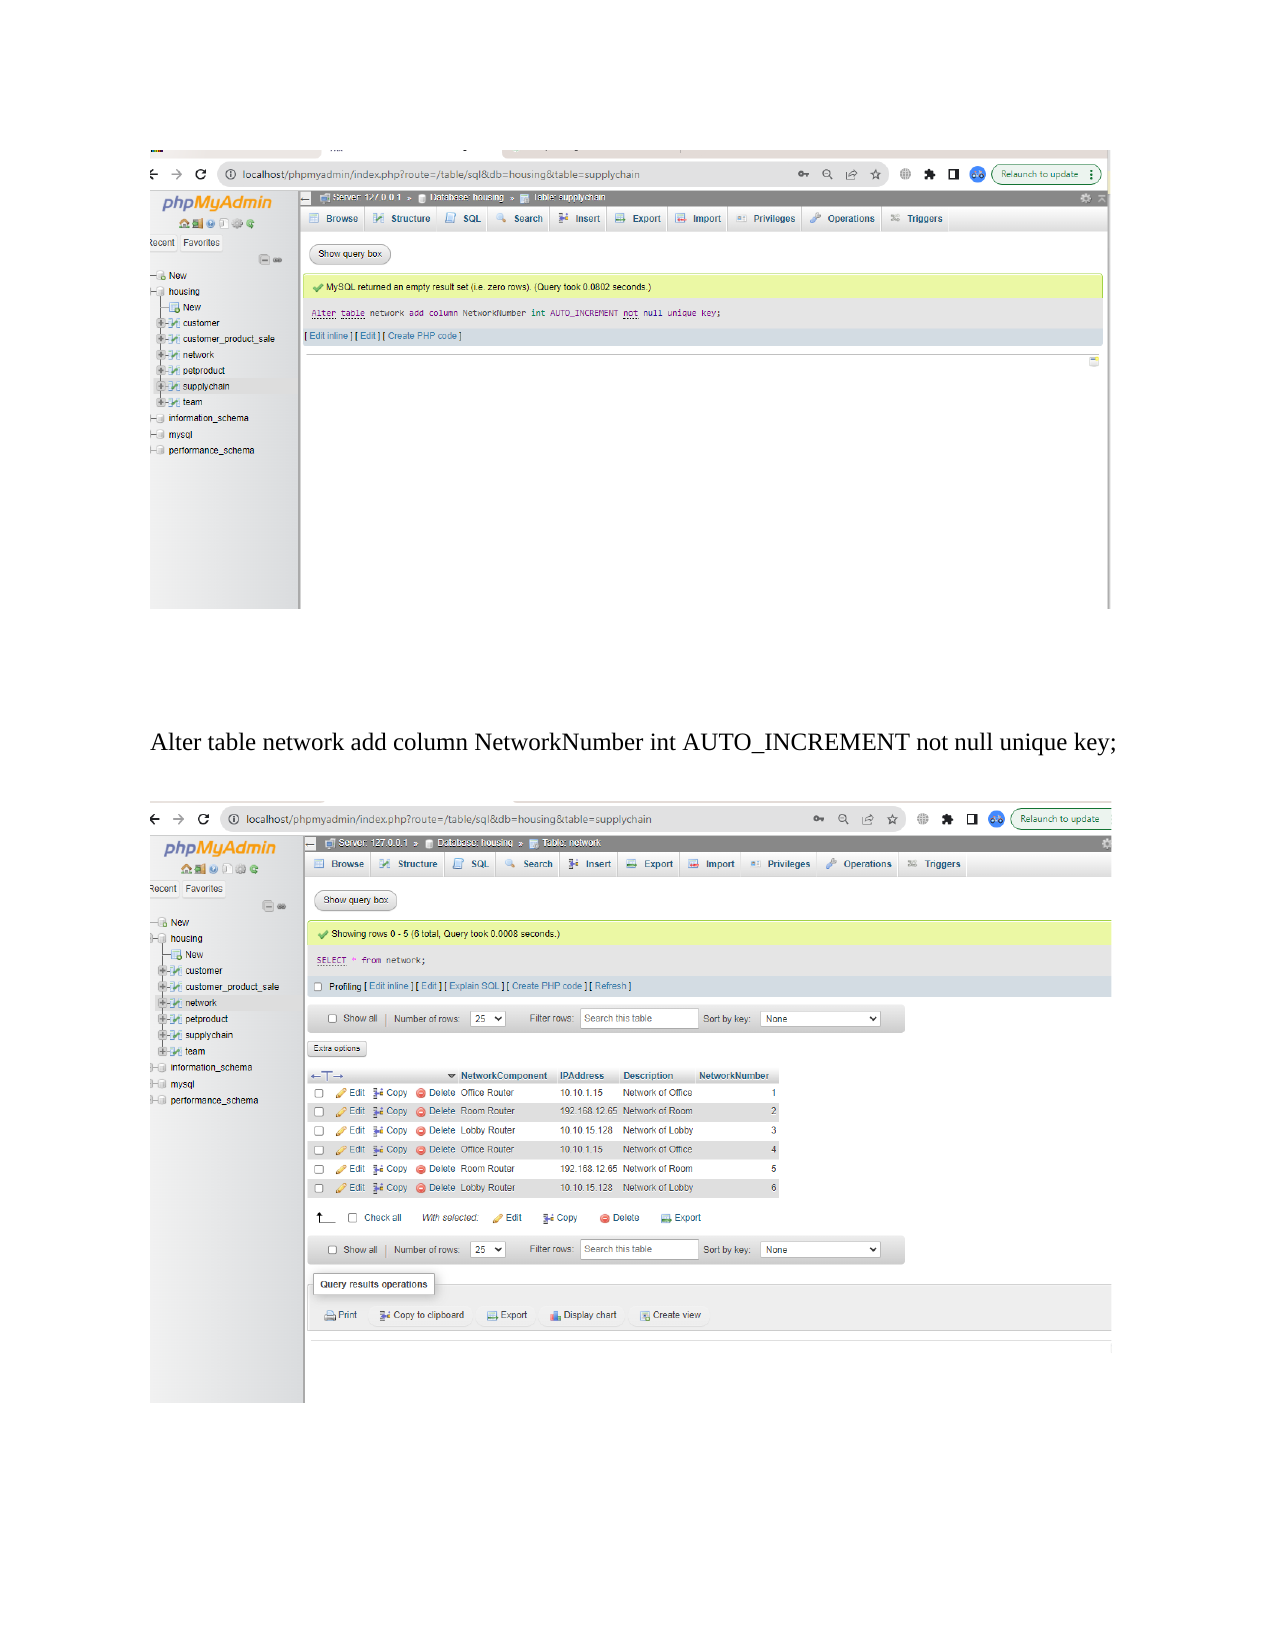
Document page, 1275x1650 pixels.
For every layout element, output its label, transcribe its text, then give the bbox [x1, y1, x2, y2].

text Alter table network add column NetworkNumber int AUTO_INCREMENT not null unique key; [150, 727, 1125, 756]
picture [150, 150, 1111, 609]
picture [150, 801, 1112, 1403]
